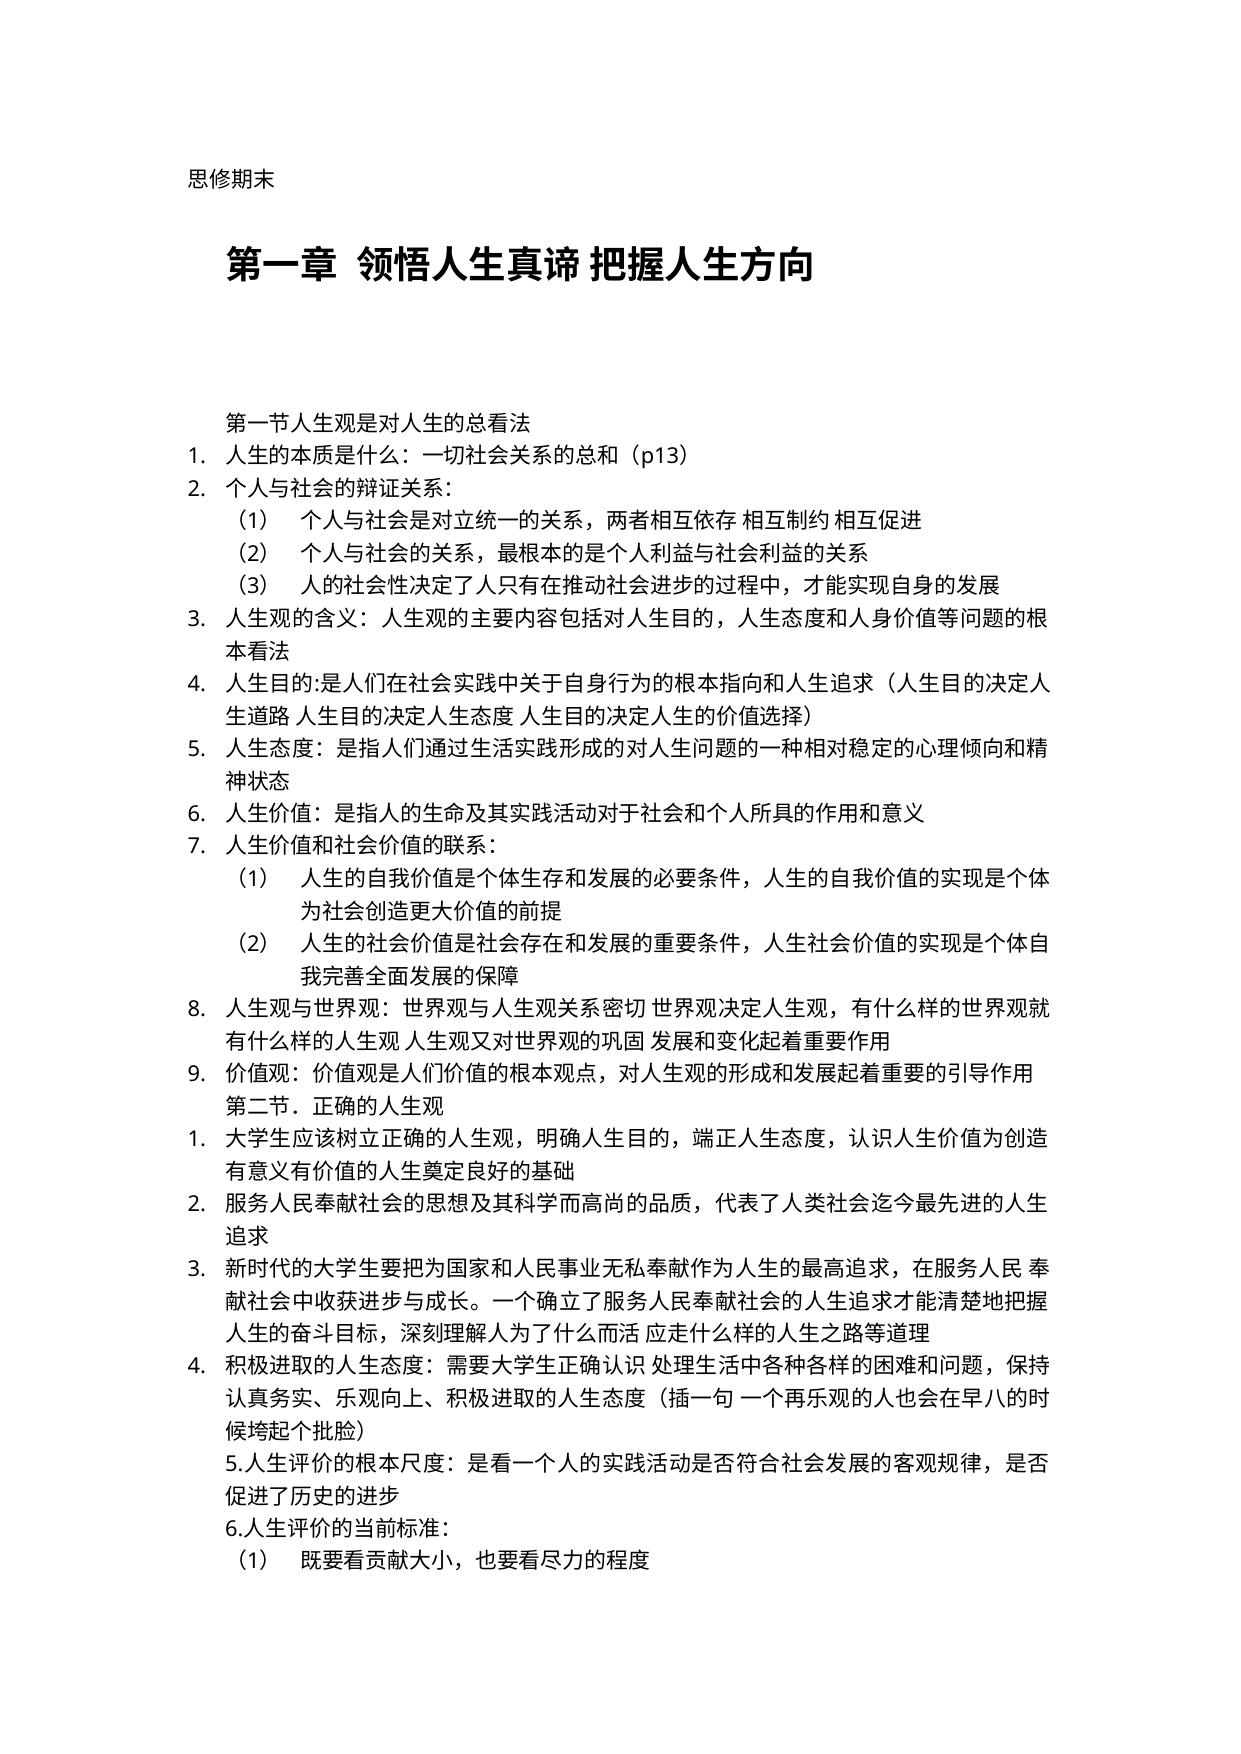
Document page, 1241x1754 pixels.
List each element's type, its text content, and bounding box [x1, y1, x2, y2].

list 人生目的:是人们在社会实践中关于自身行为的根本指向和人生追求（人生目的决定人生道路 人生目的决定人生态度 人生目的决定人生的价值选择） [187, 666, 1053, 731]
list 第二节．正确的人生观 [225, 1088, 1053, 1121]
list 积极进取的人生态度：需要大学生正确认识 处理生活中各种各样的困难和问题，保持认真务实、乐观向上、积极进取的人生态度（插一句 一个再乐观的人也会在早八的时候垮起个批脸） [187, 1348, 1053, 1446]
list 第一节人生观是对人生的总看法 [225, 406, 1053, 438]
list 个人与社会是对立统一的关系，两者相互依存 相互制约 相互促进 [225, 503, 1053, 536]
list 既要看贡献大小，也要看尽力的程度 [225, 1543, 1053, 1576]
list 个人与社会的关系，最根本的是个人利益与社会利益的关系 [225, 536, 1053, 568]
list 新时代的大学生要把为国家和人民事业无私奉献作为人生的最高追求，在服务人民 奉献社会中收获进步与成长。一个确立了服务人民奉献社会的人生追求才能清楚地把握人生的奋斗目标，深刻理解人为了什么而活 应走什么样的人生之路等道理 [187, 1251, 1053, 1348]
list 价值观：价值观是人们价值的根本观点，对人生观的形成和发展起着重要的引导作用 [187, 1056, 1053, 1088]
subtitle 领悟人生真谛 把握人生方向 [225, 230, 1053, 295]
list 个人与社会的辩证关系： [187, 471, 1053, 503]
list 人生价值和社会价值的联系： [187, 828, 1053, 861]
list 6.人生评价的当前标准： [225, 1511, 1053, 1543]
list 服务人民奉献社会的思想及其科学而高尚的品质，代表了人类社会迄今最先进的人生追求 [187, 1186, 1053, 1251]
list 人生的本质是什么：一切社会关系的总和（p13） [187, 438, 1053, 471]
list 人的社会性决定了人只有在推动社会进步的过程中，才能实现自身的发展 [225, 568, 1053, 601]
list 人生观与世界观：世界观与人生观关系密切 世界观决定人生观，有什么样的世界观就有什么样的人生观 人生观又对世界观的巩固 发展和变化起着重要作用 [187, 991, 1053, 1056]
text 思修期末 [187, 162, 1053, 194]
list 大学生应该树立正确的人生观，明确人生目的，端正人生态度，认识人生价值为创造有意义有价值的人生奠定良好的基础 [187, 1121, 1053, 1186]
list 人生价值：是指人的生命及其实践活动对于社会和个人所具的作用和意义 [187, 796, 1053, 828]
list 人生态度：是指人们通过生活实践形成的对人生问题的一种相对稳定的心理倾向和精神状态 [187, 731, 1053, 796]
list 5.人生评价的根本尺度：是看一个人的实践活动是否符合社会发展的客观规律，是否促进了历史的进步 [225, 1446, 1053, 1511]
list 人生观的含义：人生观的主要内容包括对人生目的，人生态度和人身价值等问题的根本看法 [187, 601, 1053, 666]
list 人生的自我价值是个体生存和发展的必要条件，人生的自我价值的实现是个体为社会创造更大价值的前提 [225, 861, 1053, 926]
list 人生的社会价值是社会存在和发展的重要条件，人生社会价值的实现是个体自我完善全面发展的保障 [225, 926, 1053, 991]
